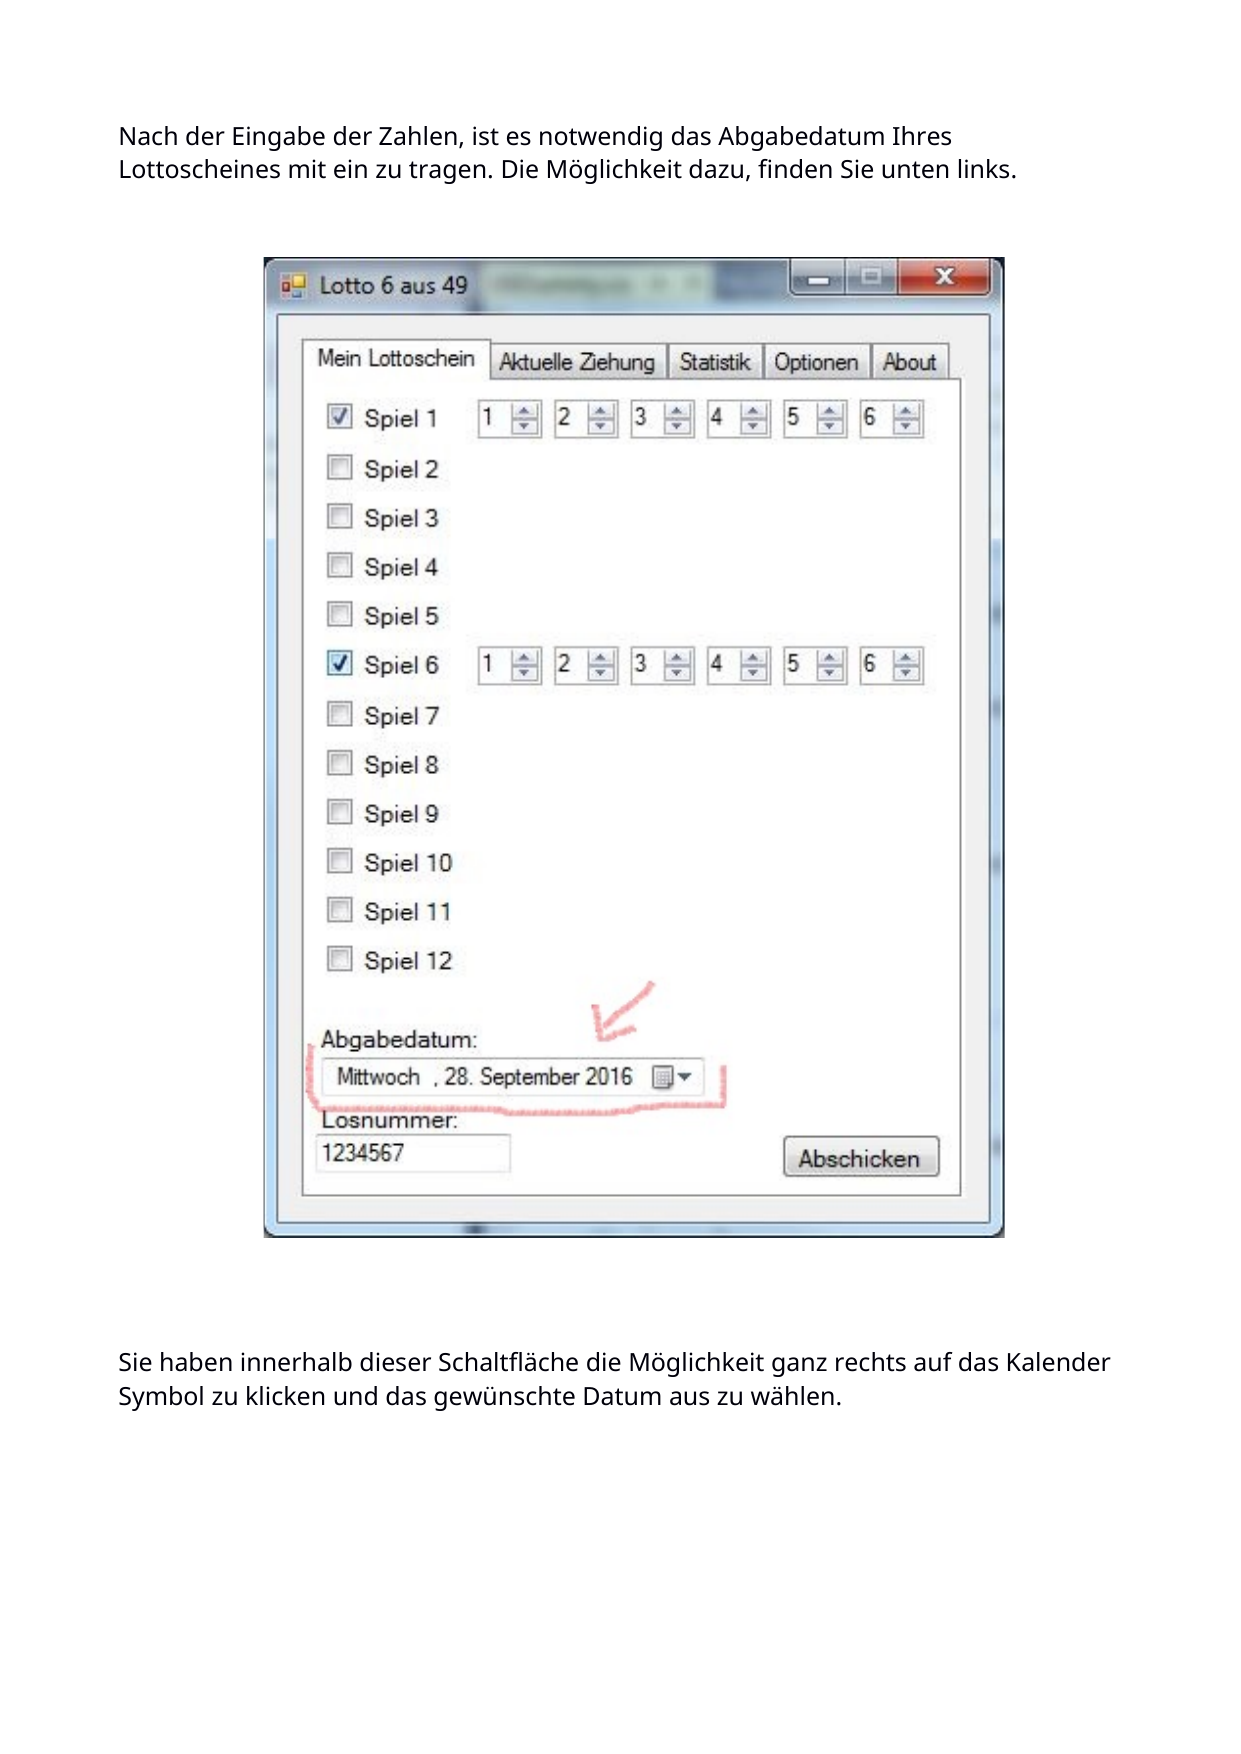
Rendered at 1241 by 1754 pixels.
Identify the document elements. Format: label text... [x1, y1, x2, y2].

text Sie haben innerhalb dieser Schaltfläche die Möglichkeit ganz rechts auf das Kalender Symbol zu klicken und das gewünschte Datum aus zu wählen. [118, 1344, 1122, 1412]
text Nach der Eingabe der Zahlen, ist es notwendig das Abgabedatum Ihres Lottoscheines mit ein zu tragen. Die Möglichkeit dazu, finden Sie unten links. [118, 118, 1122, 186]
picture [263, 257, 1005, 1238]
